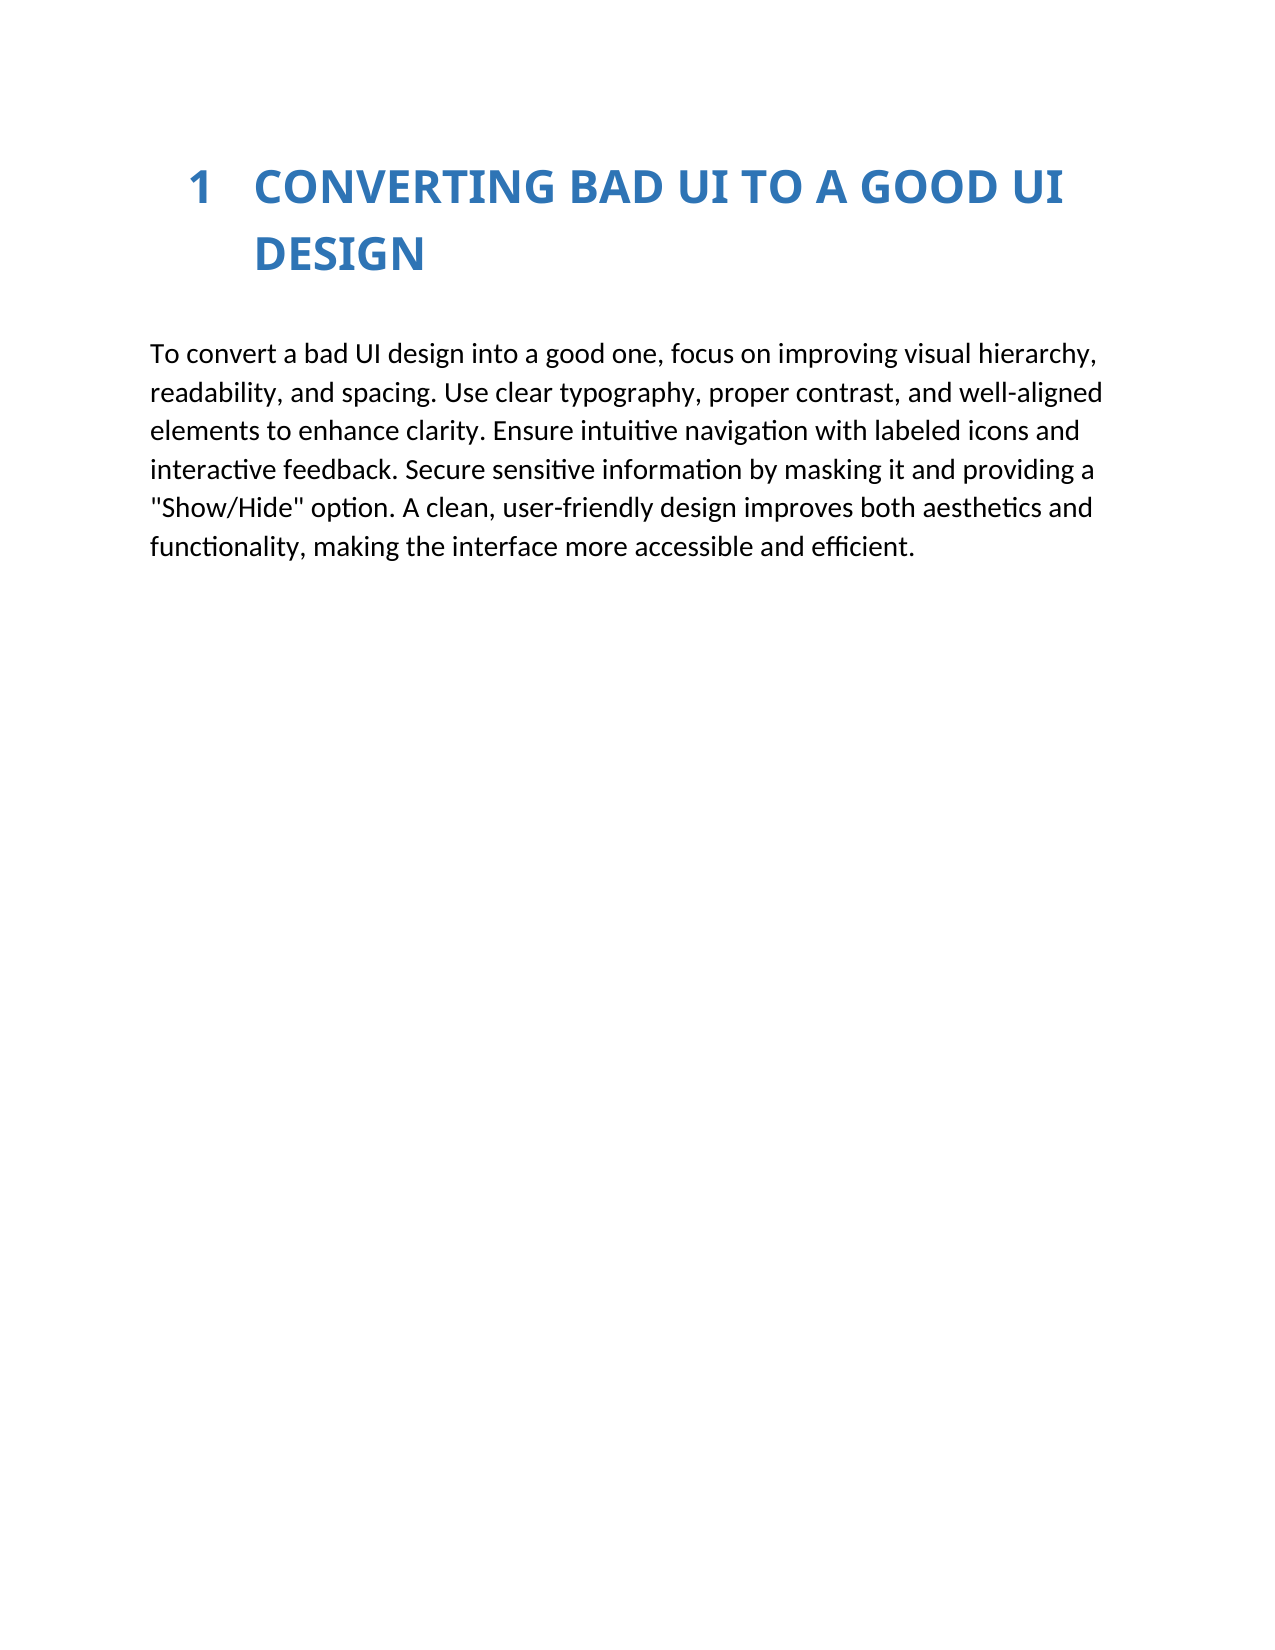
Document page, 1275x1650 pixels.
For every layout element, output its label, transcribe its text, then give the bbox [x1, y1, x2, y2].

subtitle CONVERTING BAD UI TO A GOOD UI DESIGN [187, 154, 1125, 284]
text To convert a bad UI design into a good one, focus on improving visual hierarchy, readability, and spacing. Use clear typography, proper contrast, and well-aligned elements to enhance clarity. Ensure intuitive navigation with labeled icons and interactive feedback. Secure sensitive information by masking it and providing a "Show/Hide" option. A clean, user-friendly design improves both aesthetics and functionality, making the interface more accessible and efficient. [150, 336, 1125, 563]
